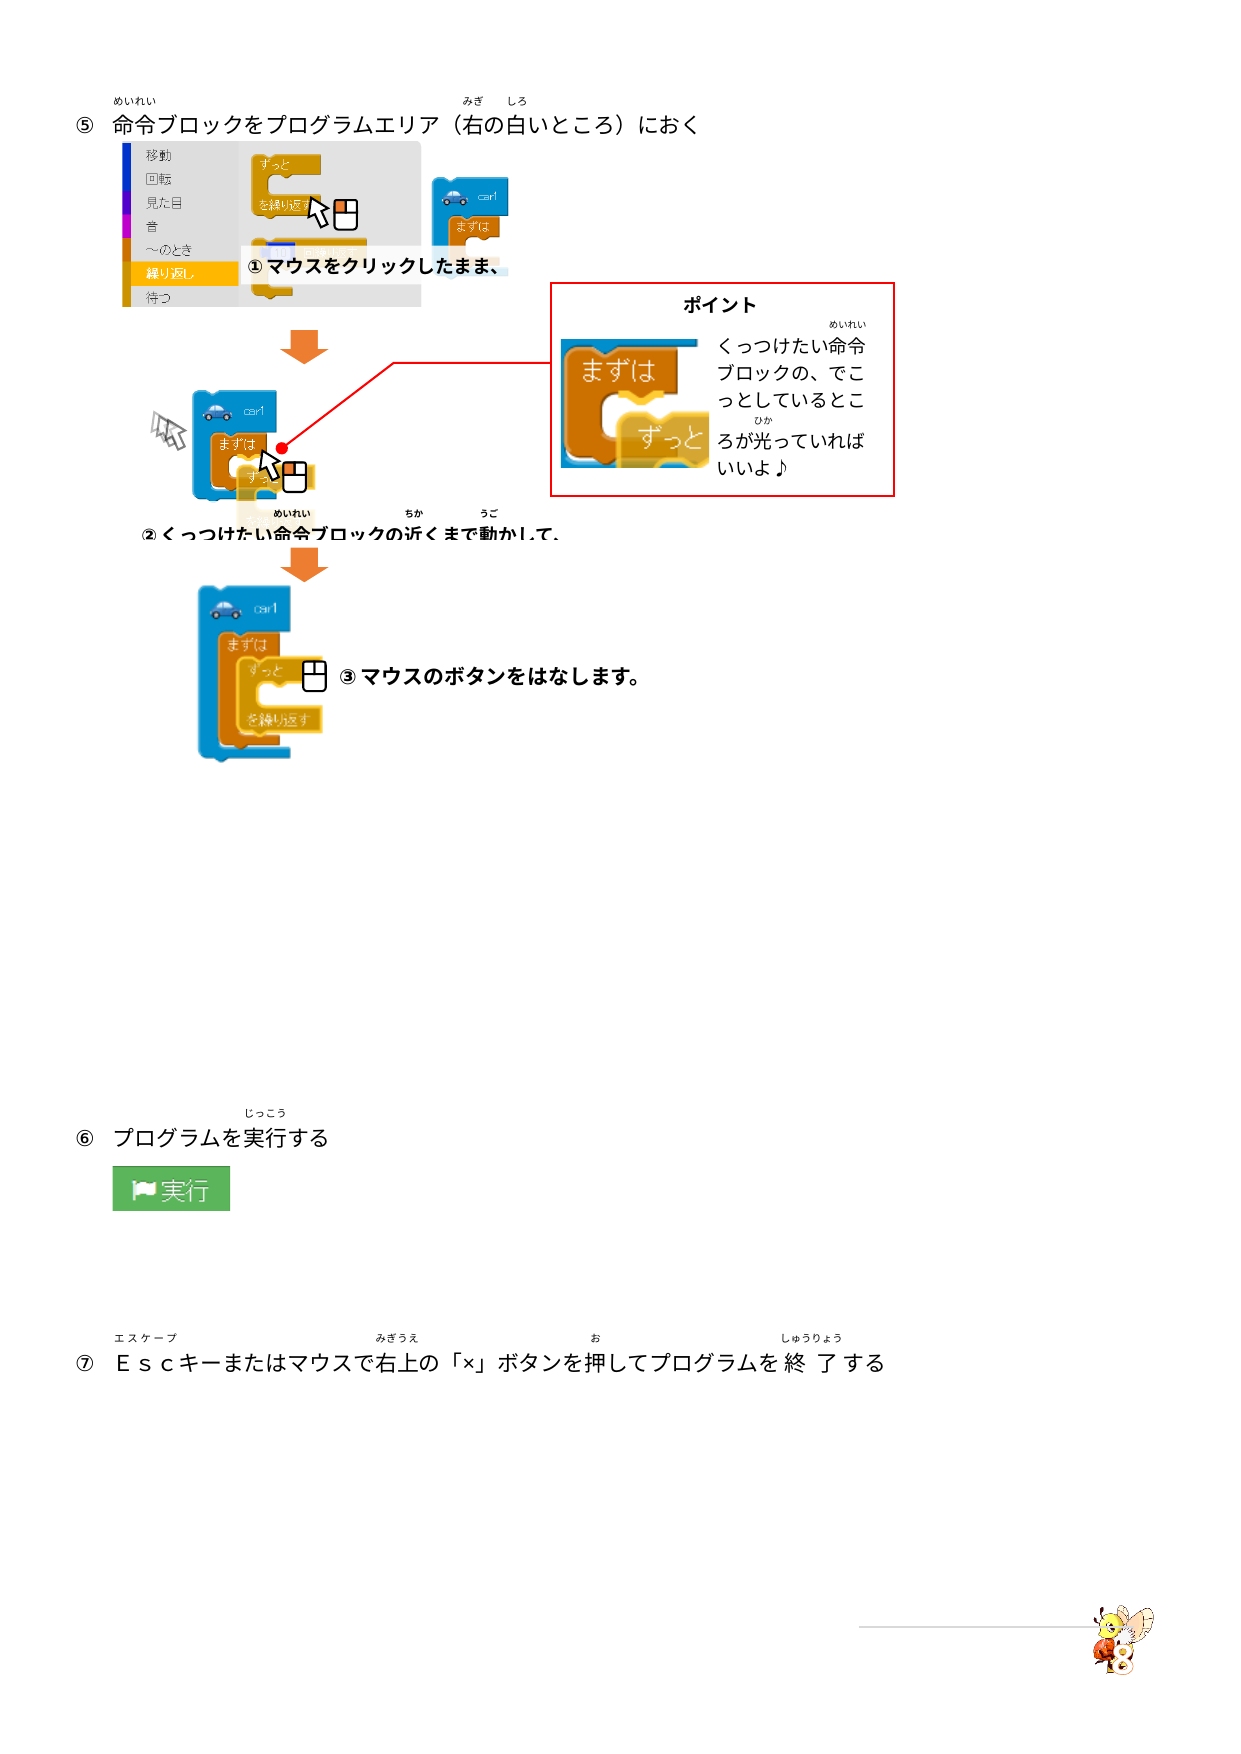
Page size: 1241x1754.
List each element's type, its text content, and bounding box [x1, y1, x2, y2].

list キーまたはマウスでの「×」ボタンをしてプログラムをする [75, 1317, 1165, 1392]
picture [187, 386, 327, 501]
picture [122, 141, 520, 307]
picture [443, 191, 467, 204]
picture [204, 405, 231, 419]
picture [193, 583, 327, 767]
picture [563, 339, 710, 468]
list ブロックをプログラムエリア（のいところ）におく [75, 79, 1165, 1092]
picture [112, 1166, 231, 1211]
picture [1083, 1602, 1158, 1676]
list プログラムをする [75, 1092, 1165, 1317]
